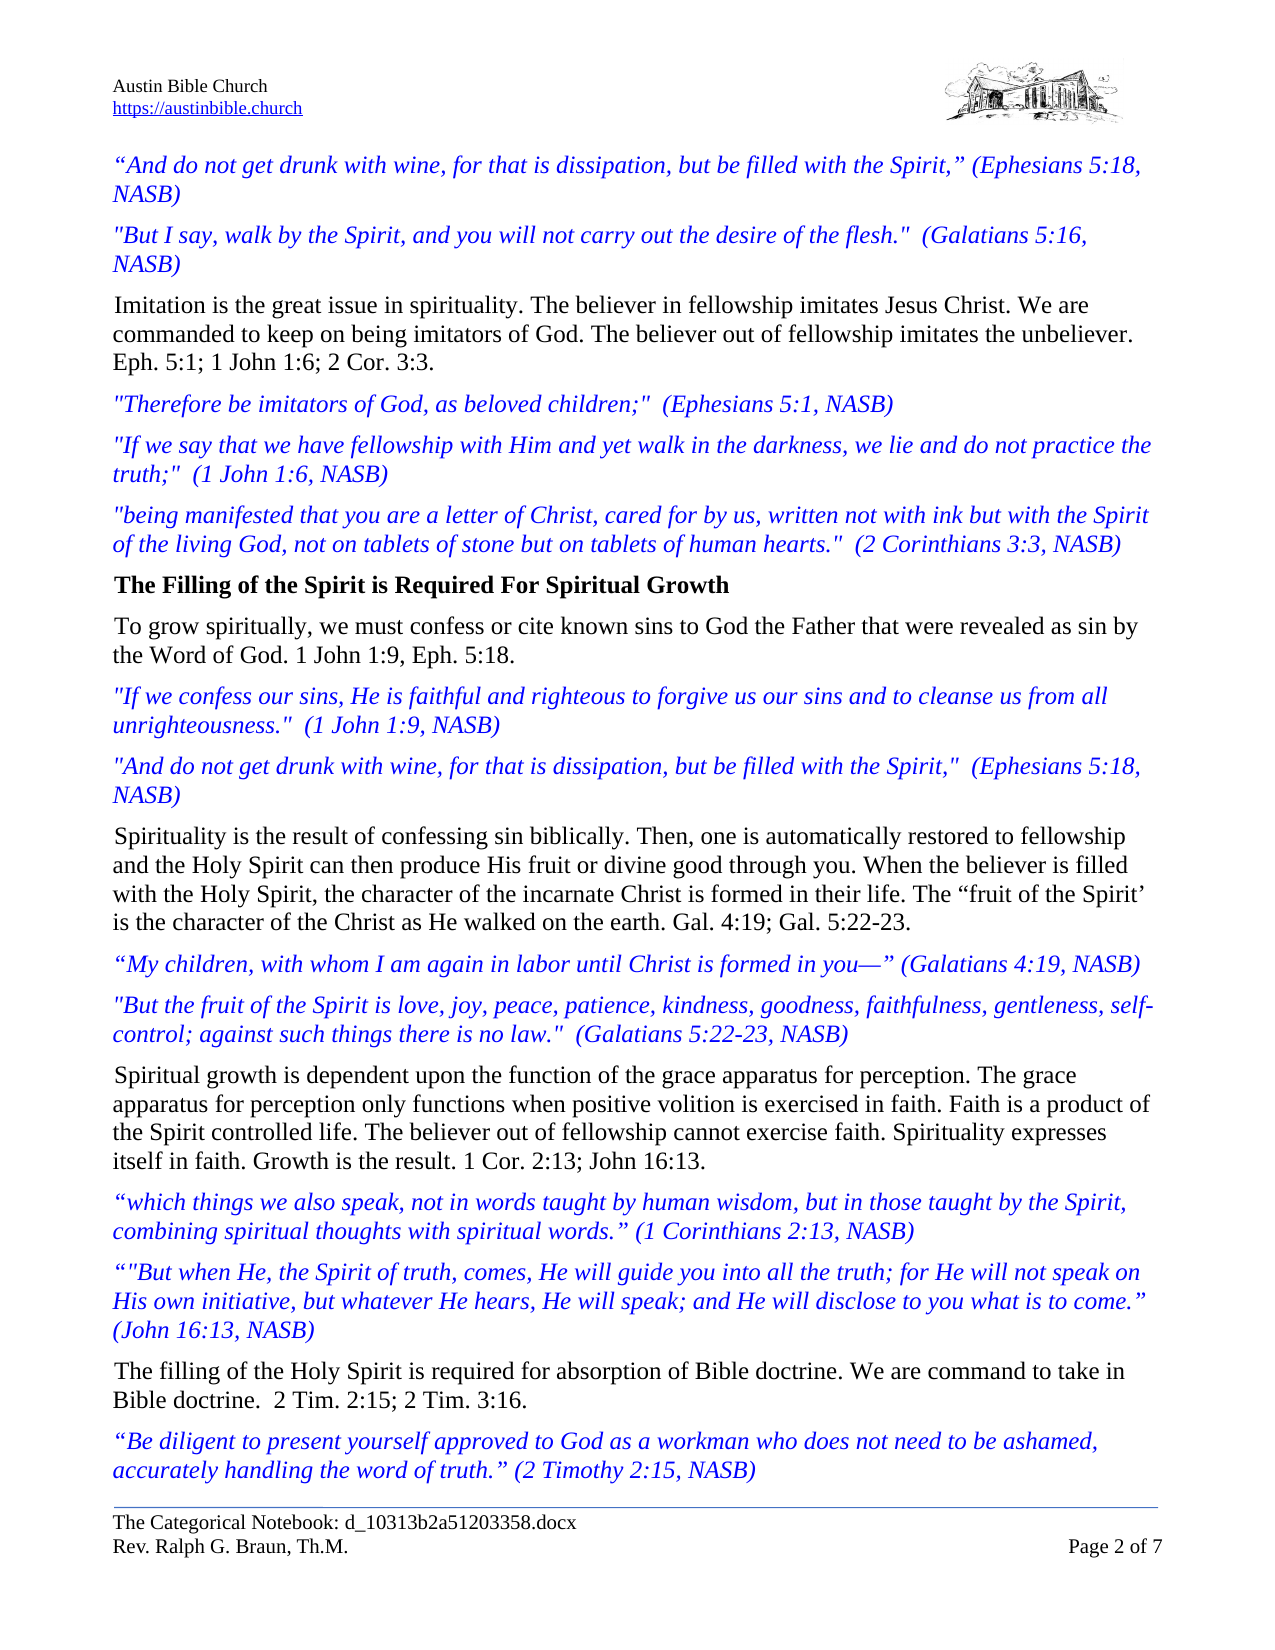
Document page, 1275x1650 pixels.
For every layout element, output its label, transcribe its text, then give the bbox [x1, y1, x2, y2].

text Spiritual growth is dependent upon the function of the grace apparatus for perception. The grace apparatus for perception only functions when positive volition is exercised in faith. Faith is a product of the Spirit controlled life. The believer out of fellowship cannot exercise faith. Spirituality expresses itself in faith. Growth is the result. 1 Cor. 2:13; John 16:13. [112, 1060, 1162, 1175]
text "If we confess our sins, He is faithful and righteous to forgive us our sins and to cleanse us from all unrighteousness." (1 John 1:9, NASB) [112, 681, 1162, 739]
text To grow spiritually, we must confess or cite known sins to God the Father that were revealed as sin by the Word of God. 1 John 1:9, Eph. 5:18. [112, 611, 1162, 669]
text "But I say, walk by the Spirit, and you will not carry out the desire of the flesh." (Galatians 5:16, NASB) [112, 220, 1162, 277]
text "being manifested that you are a letter of Christ, cared for by us, written not with ink but with the Spirit of the living God, not on tablets of stone but on tablets of human hearts." (2 Corinthians 3:3, NASB) [112, 500, 1162, 557]
text The Filling of the Spirit is Required For Spiritual Growth [112, 570, 1162, 599]
text “"But when He, the Spirit of truth, comes, He will guide you into all the truth; for He will not speak on His own initiative, but whatever He hears, He will speak; and He will disclose to you what is to come.” (John 16:13, NASB) [112, 1257, 1162, 1344]
text "Therefore be imitators of God, as beloved children;" (Ephesians 5:1, NASB) [112, 389, 1162, 417]
text "And do not get drunk with wine, for that is dissipation, but be filled with the Spirit," (Ephesians 5:18, NASB) [112, 751, 1162, 809]
text "If we say that we have fellowship with Him and yet walk in the darkness, we lie and do not practice the truth;" (1 John 1:6, NASB) [112, 430, 1162, 487]
text "But the fruit of the Spirit is love, joy, peace, patience, kindness, goodness, faithfulness, gentleness, self-control; against such things there is no law." (Galatians 5:22-23, NASB) [112, 990, 1162, 1047]
text “Be diligent to present yourself approved to God as a workman who does not need to be ashamed, accurately handling the word of truth.” (2 Timothy 2:15, NASB) [112, 1426, 1162, 1484]
text “My children, with whom I am again in labor until Christ is formed in you—” (Galatians 4:19, NASB) [112, 949, 1162, 977]
text “which things we also speak, not in words taught by human wisdom, but in those taught by the Spirit, combining spiritual thoughts with spiritual words.” (1 Corinthians 2:13, NASB) [112, 1187, 1162, 1245]
text The filling of the Holy Spirit is required for absorption of Bible doctrine. We are command to take in Bible doctrine. 2 Tim. 2:15; 2 Tim. 3:16. [112, 1356, 1162, 1414]
text Imitation is the great issue in spirituality. The believer in fellowship imitates Jesus Christ. We are commanded to keep on being imitators of God. The believer out of fellowship imitates the unbeliever. Eph. 5:1; 1 John 1:6; 2 Cor. 3:3. [112, 290, 1162, 376]
text “And do not get drunk with wine, for that is dissipation, but be filled with the Spirit,” (Ephesians 5:18, NASB) [112, 150, 1162, 207]
picture [944, 58, 1124, 125]
text Spirituality is the result of confessing sin biblically. Then, one is automatically restored to fellowship and the Holy Spirit can then produce His fruit or divine good through you. When the believer is filled with the Holy Spirit, the character of the incarnate Christ is formed in their life. The “fruit of the Spirit’ is the character of the Christ as He walked on the earth. Gal. 4:19; Gal. 5:22-23. [112, 821, 1162, 936]
